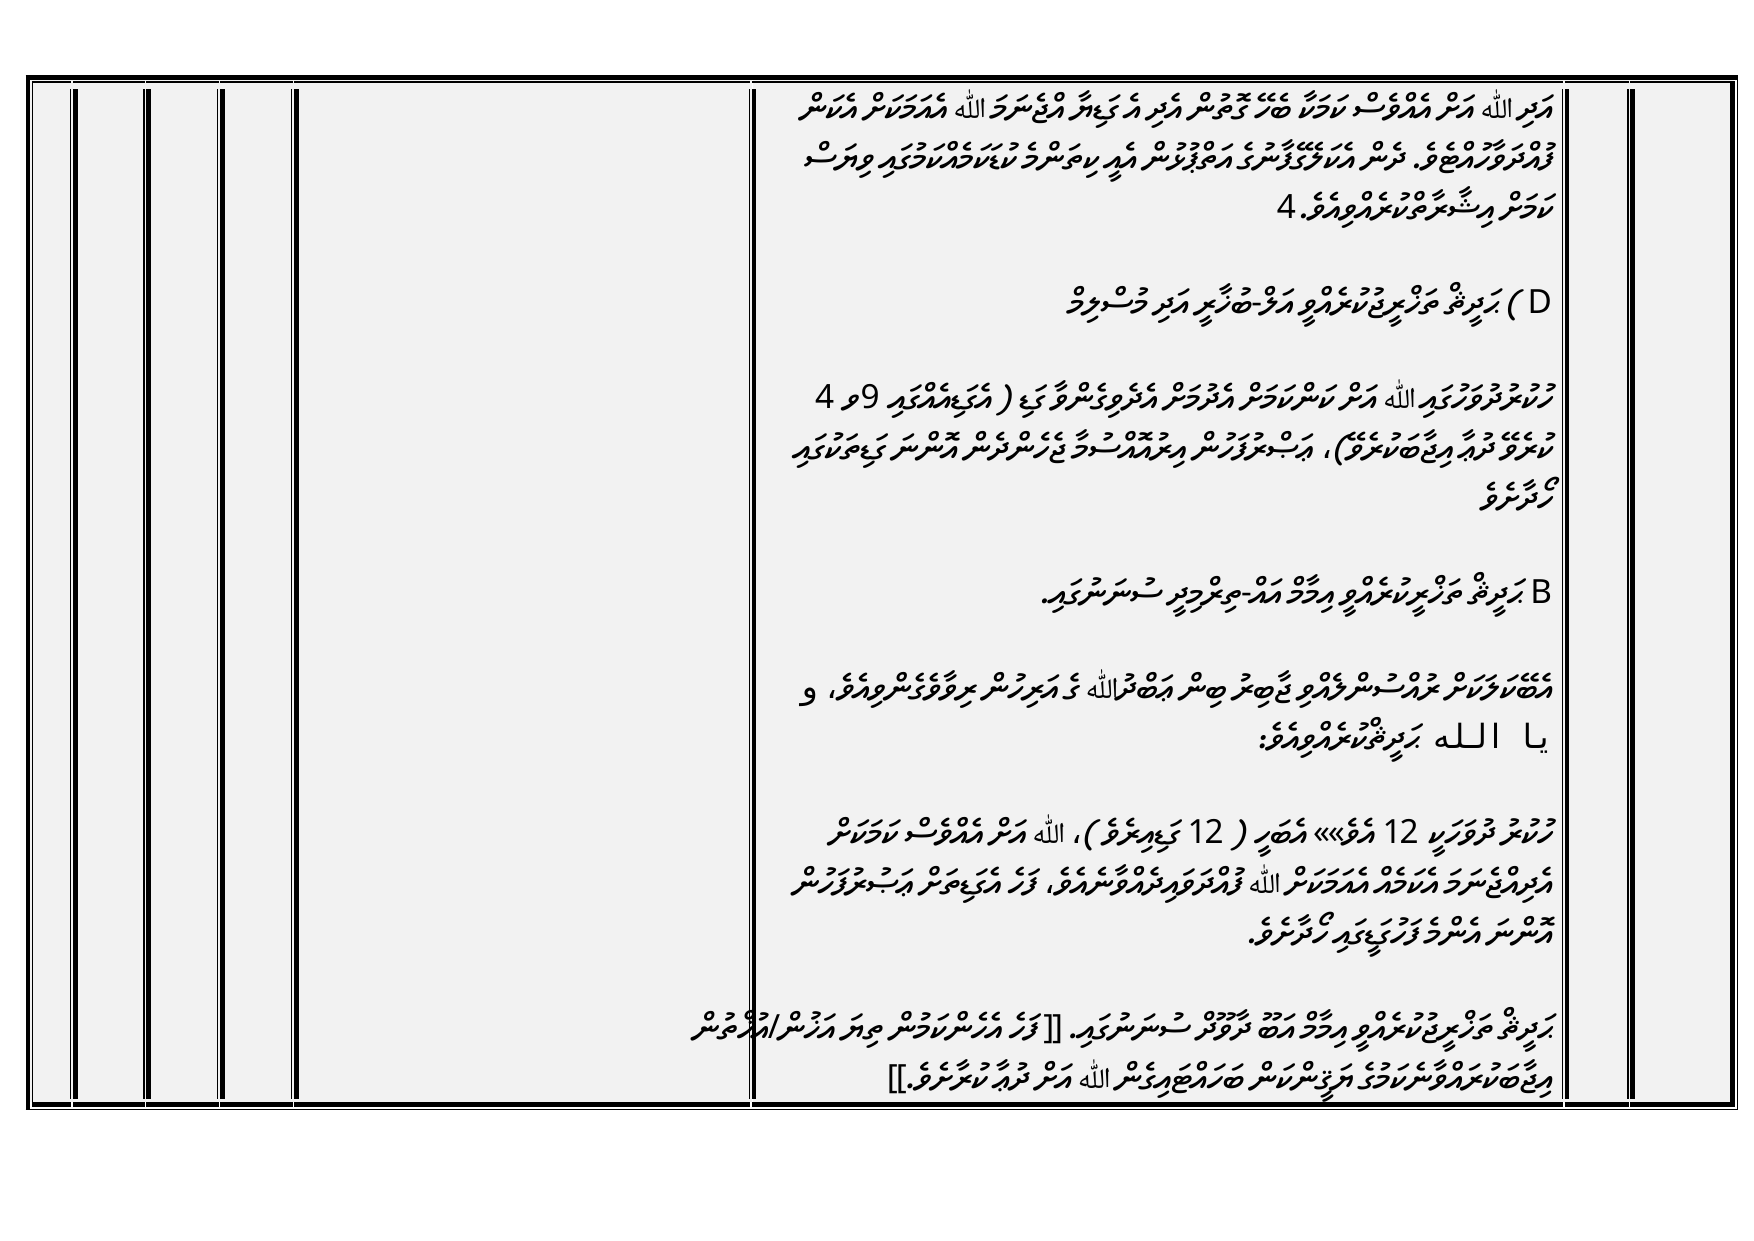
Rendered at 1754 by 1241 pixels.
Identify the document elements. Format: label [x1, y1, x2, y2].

table_cell [1631, 83, 1730, 1102]
table_cell [30, 80, 74, 1102]
table_cell [74, 80, 147, 1102]
table_cell [147, 80, 221, 1102]
table_cell [221, 80, 295, 1102]
table_cell [295, 80, 752, 1102]
table_cell [1565, 80, 1631, 1102]
table_cell [753, 80, 1565, 1102]
